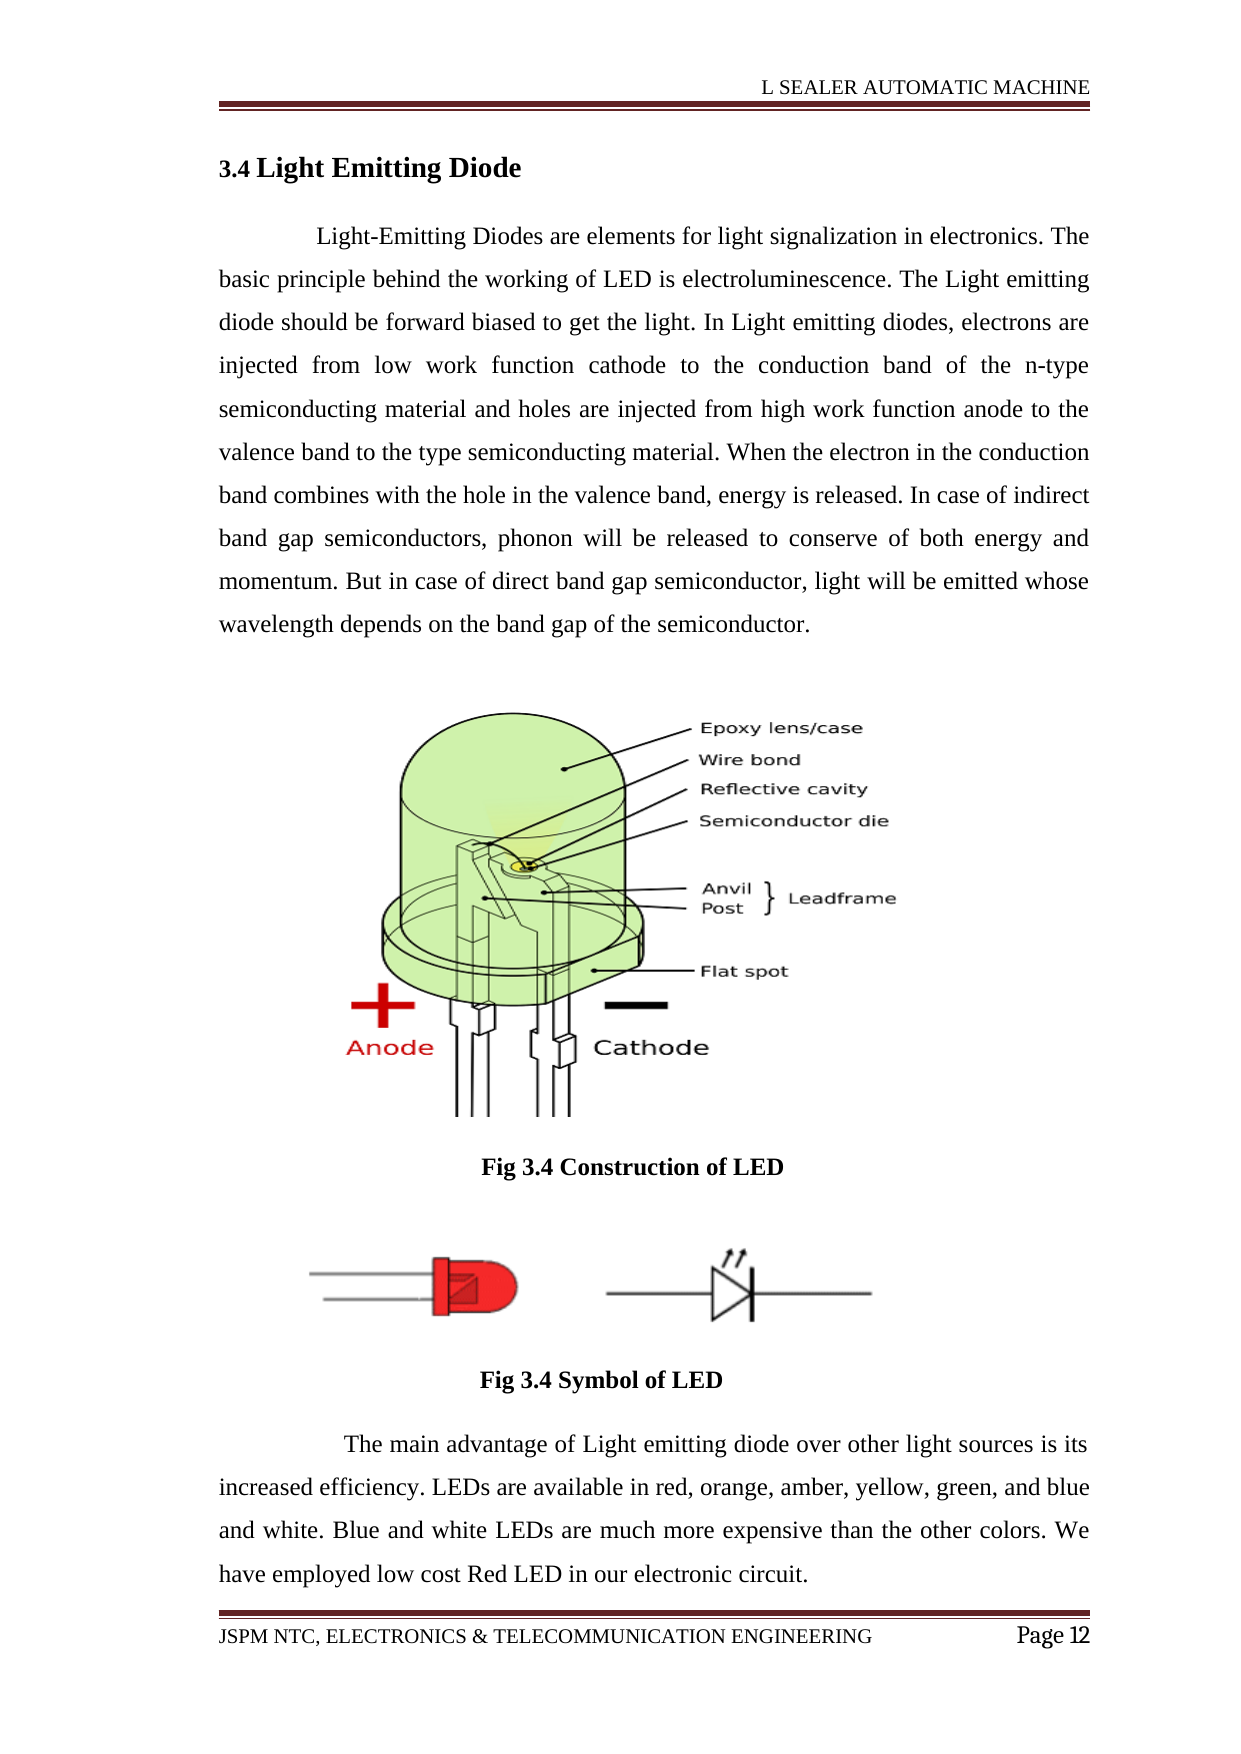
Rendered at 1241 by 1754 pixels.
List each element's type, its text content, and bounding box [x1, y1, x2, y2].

text Light-Emitting Diodes are elements for light signalization in electronics. The basic principle behind the working of LED is electroluminescence. The Light emitting diode should be forward biased to get the light. In Light emitting diodes, electrons are injected from low work function cathode to the conduction band of the n-type semiconducting material and holes are injected from high work function anode to the valence band to the type semiconducting material. When the electron in the conduction band combines with the hole in the valence band, energy is released. In case of indirect band gap semiconductors, phonon will be released to conserve of both energy and momentum. But in case of direct band gap semiconductor, light will be emitted whose wavelength depends on the band gap of the semiconductor. [218, 221, 1090, 638]
text The main advantage of Light emitting diode over other light sources is its increased efficiency. LEDs are available in red, orange, amber, yellow, green, and blue and white. Blue and white LEDs are much more expensive than the other colors. We have employed low cost Red LED in our electronic circuit. [218, 1429, 1090, 1587]
picture [218, 1216, 1091, 1331]
text 3.4 Light Emitting Diode [218, 150, 1090, 183]
text Fig 3.4 Symbol of LED [218, 1365, 1090, 1394]
text Fig 3.4 Construction of LED [218, 1152, 1090, 1181]
picture [343, 673, 910, 1117]
